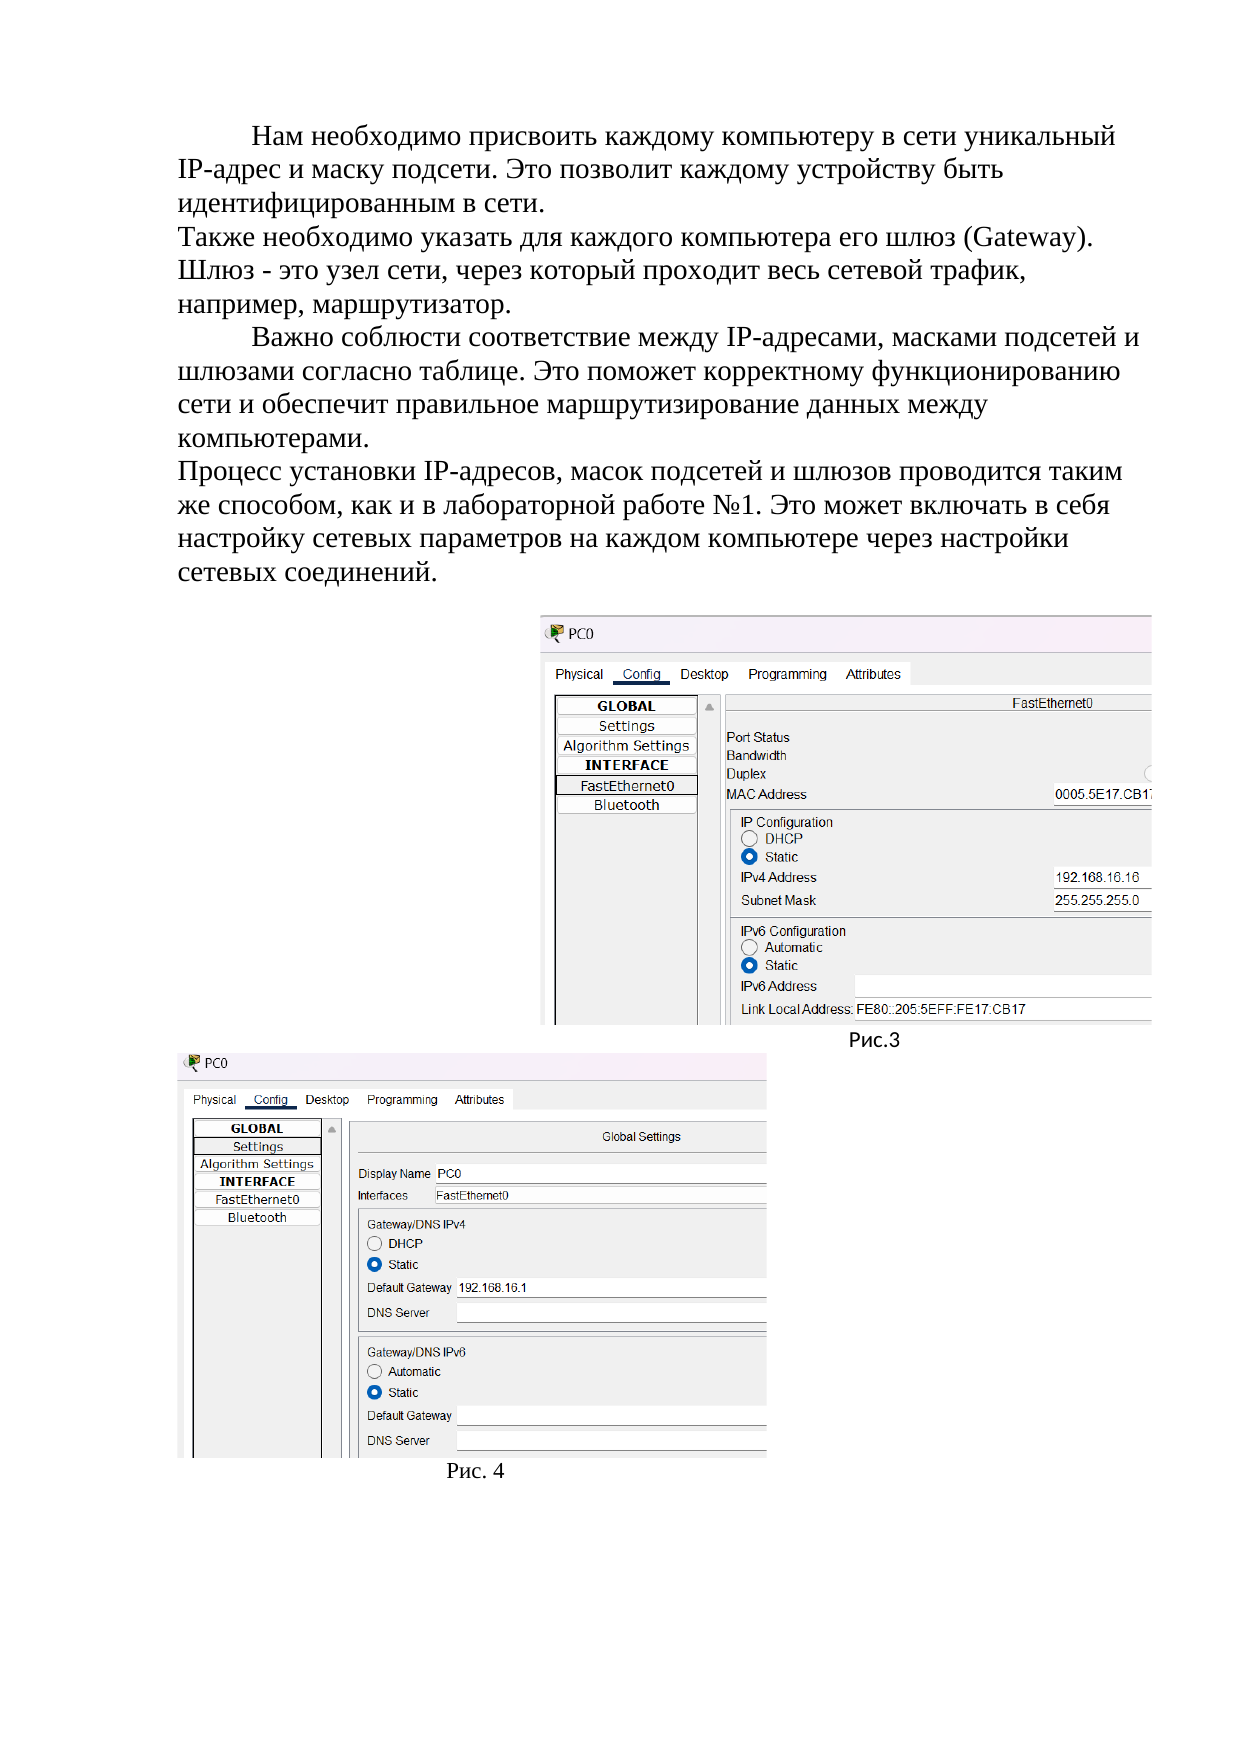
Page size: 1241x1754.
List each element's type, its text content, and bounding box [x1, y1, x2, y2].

text Важно соблюсти соответствие между IP-адресами, масками подсетей и шлюзами согласно таблице. Это поможет корректному функционированию сети и обеспечит правильное маршрутизирование данных между компьютерами. [177, 319, 1152, 453]
text Рис.3 [177, 1025, 1152, 1053]
text Также необходимо указать для каждого компьютера его шлюз (Gateway). Шлюз - это узел сети, через который проходит весь сетевой трафик, например, маршрутизатор. [177, 219, 1152, 319]
picture [177, 1053, 767, 1458]
text Рис. 4 [177, 1457, 1152, 1484]
text Нам необходимо присвоить каждому компьютеру в сети уникальный IP-адрес и маску подсети. Это позволит каждому устройству быть идентифицированным в сети. [177, 118, 1152, 219]
text Процесс установки IP-адресов, масок подсетей и шлюзов проводится таким же способом, как и в лабораторной работе №1. Это может включать в себя настройку сетевых параметров на каждом компьютере через настройки сетевых соединений. [177, 453, 1152, 588]
picture [540, 615, 1152, 1025]
